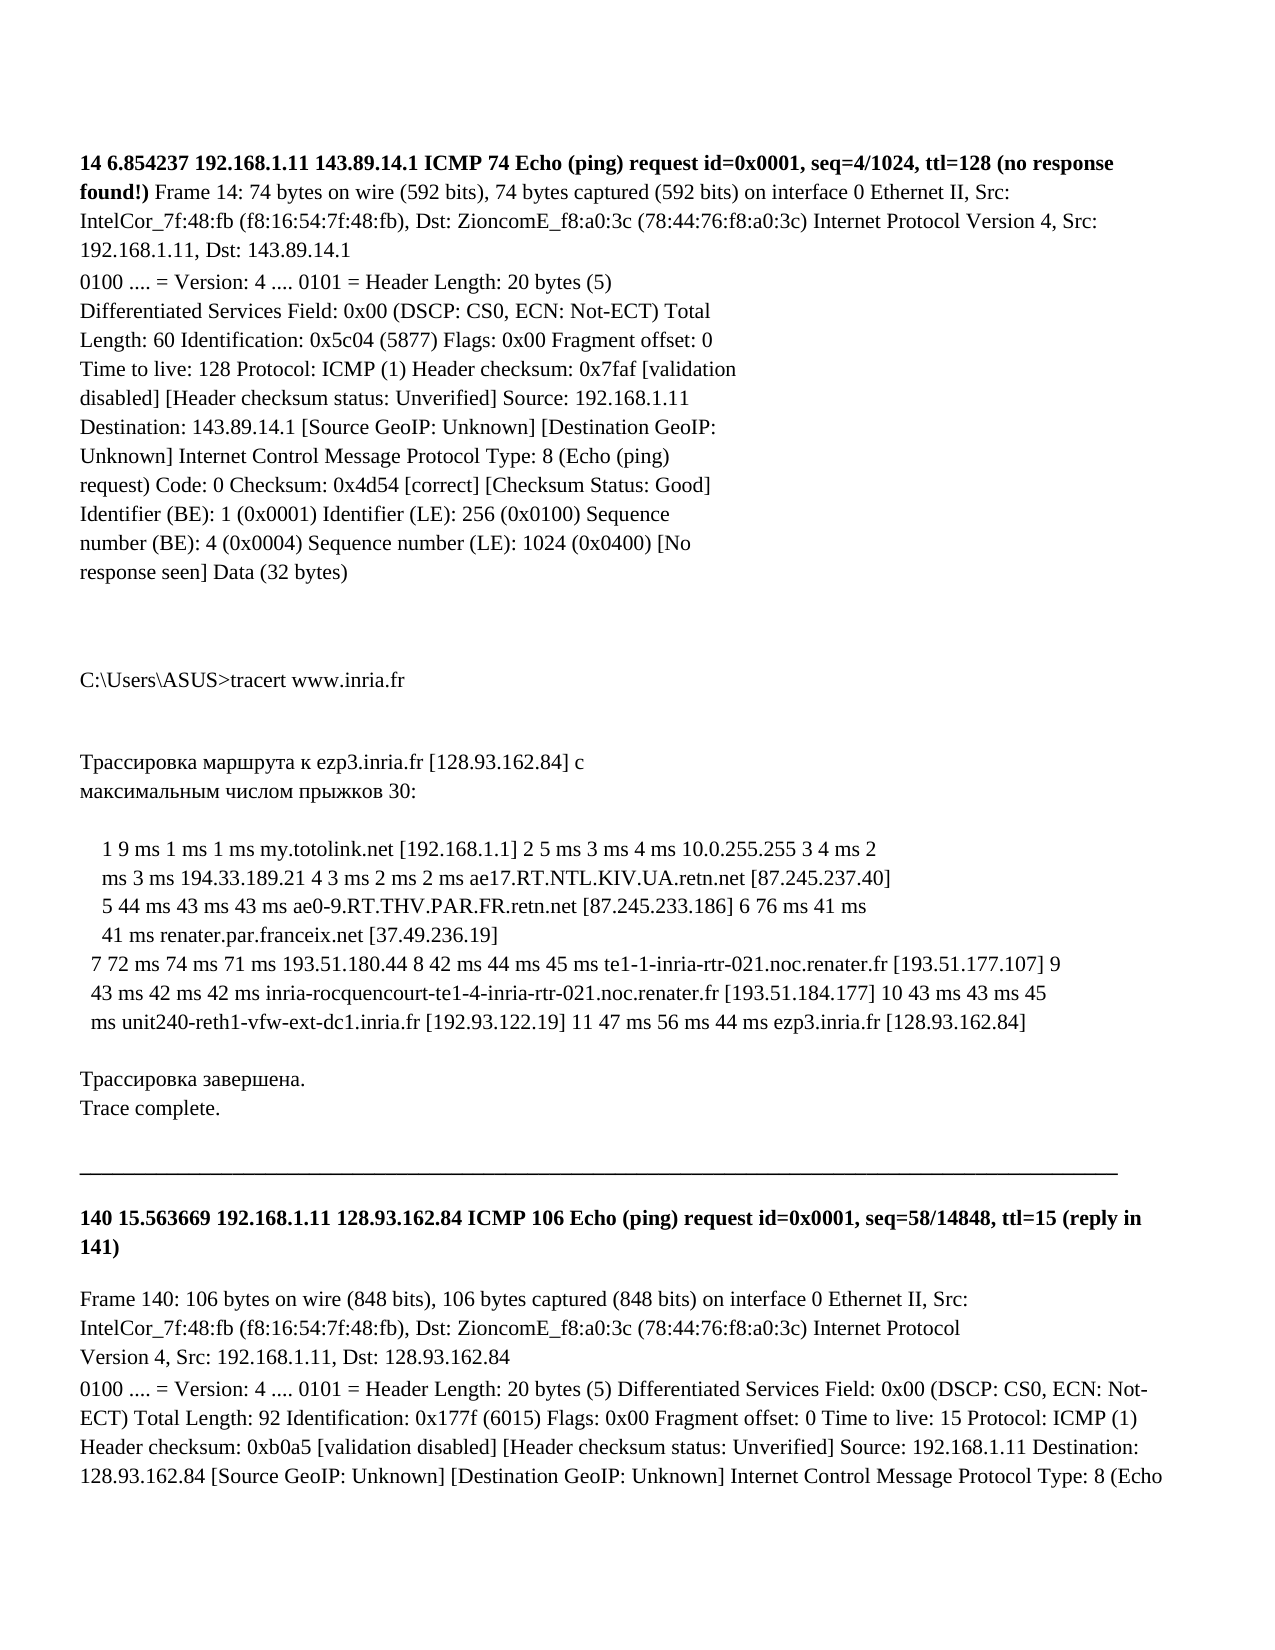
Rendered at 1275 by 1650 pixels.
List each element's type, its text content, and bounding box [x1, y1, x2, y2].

text 1 9 ms 1 ms 1 ms my.totolink.net [192.168.1.1] 2 5 ms 3 ms 4 ms 10.0.255.255 3 4 ms 2 ms 3 ms 194.33.189.21 4 3 ms 2 ms 2 ms ae17.RT.NTL.KIV.UA.retn.net [87.245.237.40] 5 44 ms 43 ms 43 ms ae0-9.RT.THV.PAR.FR.retn.net [87.245.233.186] 6 76 ms 41 ms 41 ms renater.par.franceix.net [37.49.236.19] [102, 836, 892, 948]
text Трассировка завершена. Trace complete. [79, 1066, 339, 1120]
text 14 6.854237 192.168.1.11 143.89.14.1 ICMP 74 Echo (ping) request id=0x0001, seq=4/1024, ttl=128 (no response found!) Frame 14: 74 bytes on wire (592 bits), 74 bytes captured (592 bits) on interface 0 Ethernet II, Src: IntelCor_7f:48:fb (f8:16:54:7f:48:fb), Dst: ZioncomE_f8:a0:3c (78:44:76:f8:a0:3c) Internet Protocol Version 4, Src: 192.168.1.11, Dst: 143.89.14.1 [79, 150, 1168, 262]
text 0100 .... = Version: 4 .... 0101 = Header Length: 20 bytes (5) Differentiated Services Field: 0x00 (DSCP: CS0, ECN: Not-ECT) Total Length: 60 Identification: 0x5с04 (5877) Flags: 0x00 Fragment offset: 0 Time to live: 128 Protocol: ICMP (1) Header checksum: 0x7faf [validation disabled] [Header checksum status: Unverified] Source: 192.168.1.11 Destination: 143.89.14.1 [Source GeoIP: Unknown] [Destination GeoIP: Unknown] Internet Control Message Protocol Type: 8 (Echo (ping) request) Code: 0 Checksum: 0x4d54 [correct] [Checksum Status: Good] Identifier (BE): 1 (0x0001) Identifier (LE): 256 (0x0100) Sequence number (BE): 4 (0x0004) Sequence number (LE): 1024 (0x0400) [No response seen] Data (32 bytes) [79, 269, 737, 584]
text _______________________________________________________________________________________________ [79, 1152, 1153, 1178]
text C:\Users\ASUS>tracert www.inria.fr [79, 667, 438, 692]
text Frame 140: 106 bytes on wire (848 bits), 106 bytes captured (848 bits) on interface 0 Ethernet II, Src: IntelCor_7f:48:fb (f8:16:54:7f:48:fb), Dst: ZioncomE_f8:a0:3c (78:44:76:f8:a0:3c) Internet Protocol Version 4, Src: 192.168.1.11, Dst: 128.93.162.84 [79, 1286, 989, 1369]
text 7 72 ms 74 ms 71 ms 193.51.180.44 8 42 ms 44 ms 45 ms te1-1-inria-rtr-021.noc.renater.fr [193.51.177.107] 9 43 ms 42 ms 42 ms inria-rocquencourt-te1-4-inria-rtr-021.noc.renater.fr [193.51.184.177] 10 43 ms 43 ms 45 ms unit240-reth1-vfw-ext-dc1.inria.fr [192.93.122.19] 11 47 ms 56 ms 44 ms ezp3.inria.fr [128.93.162.84] [91, 951, 1068, 1034]
text 140 15.563669 192.168.1.11 128.93.162.84 ICMP 106 Echo (ping) request id=0x0001, seq=58/14848, ttl=15 (reply in 141) [79, 1205, 1187, 1259]
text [79, 1376, 1188, 1488]
text Трассировка маршрута к ezp3.inria.fr [128.93.162.84] с максимальным числом прыжков 30: [79, 749, 603, 803]
